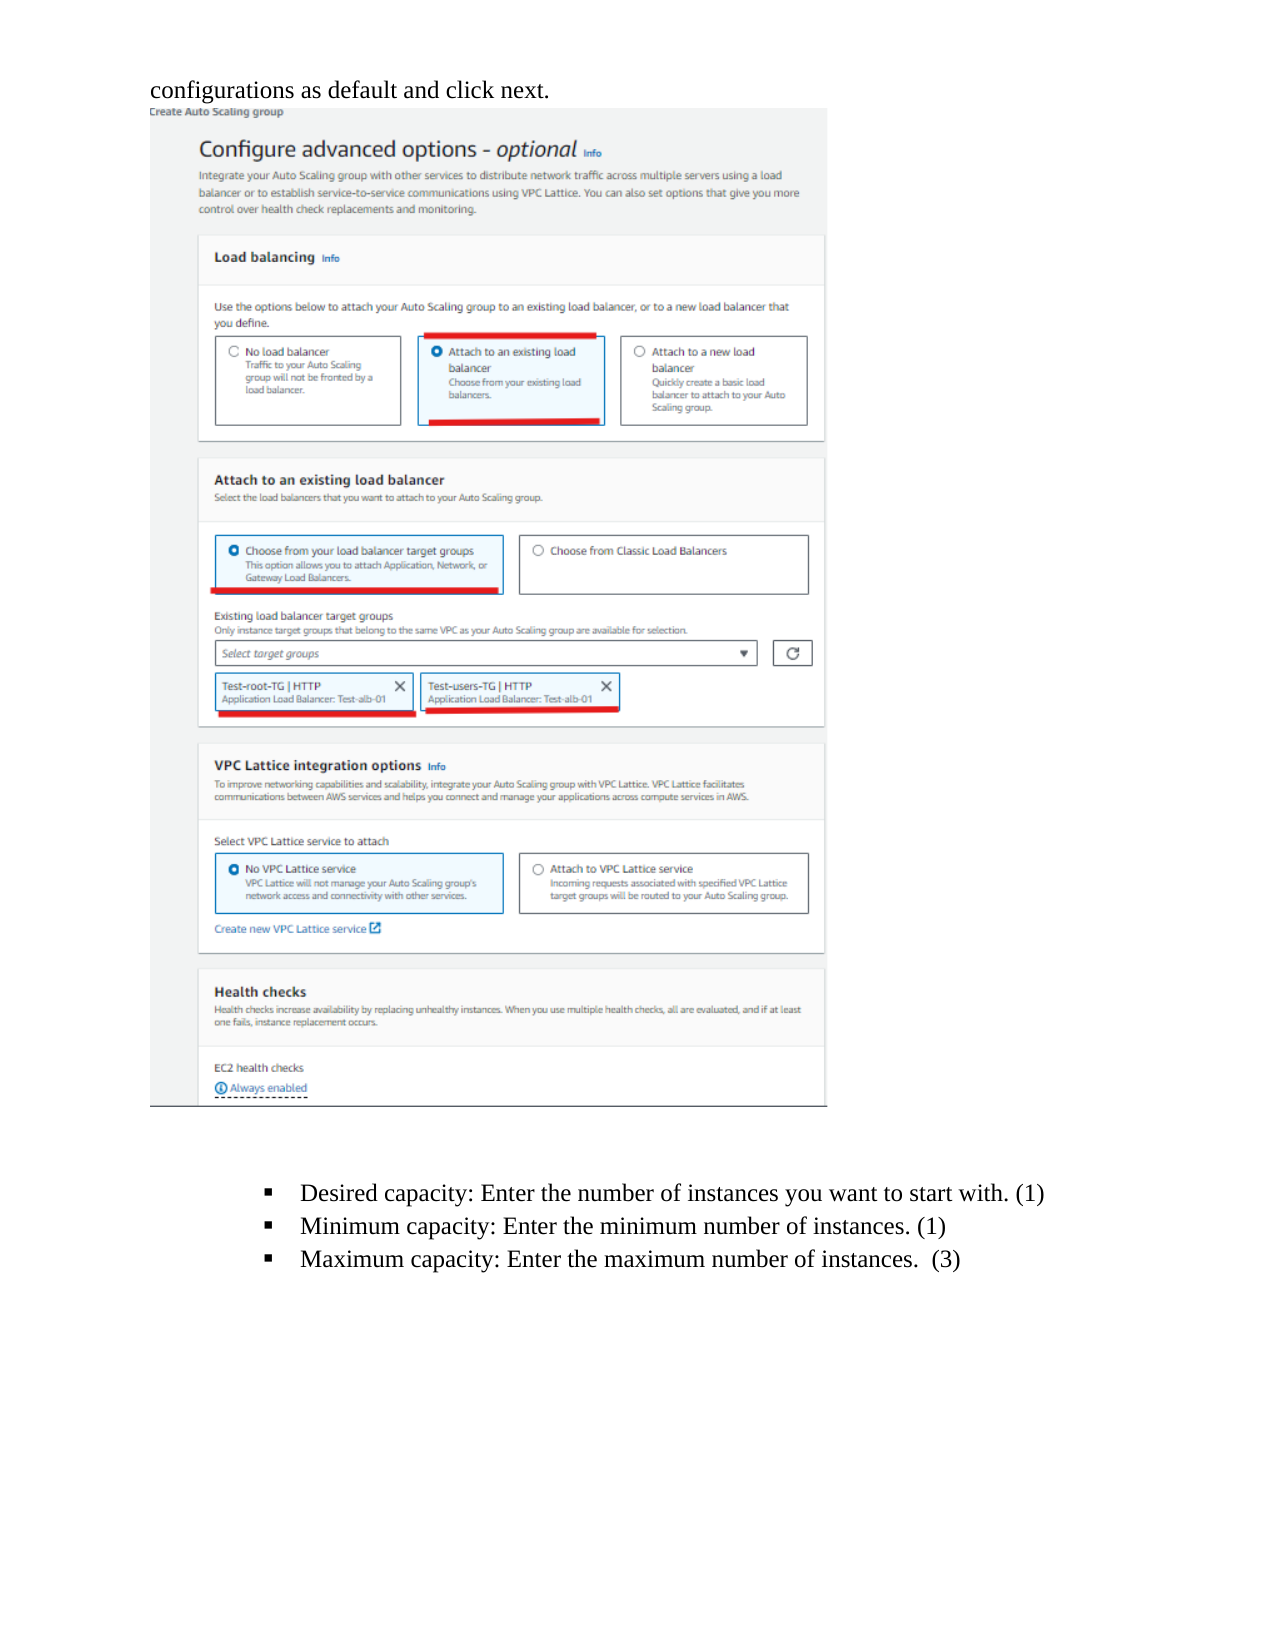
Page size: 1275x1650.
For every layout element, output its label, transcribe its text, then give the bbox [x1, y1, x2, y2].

picture [150, 108, 828, 1107]
list Maximum capacity: Enter the maximum number of instances. (3) [262, 1244, 1200, 1273]
list Desired capacity: Enter the number of instances you want to start with. (1) [262, 1178, 1200, 1207]
list Minimum capacity: Enter the minimum number of instances. (1) [262, 1211, 1200, 1240]
